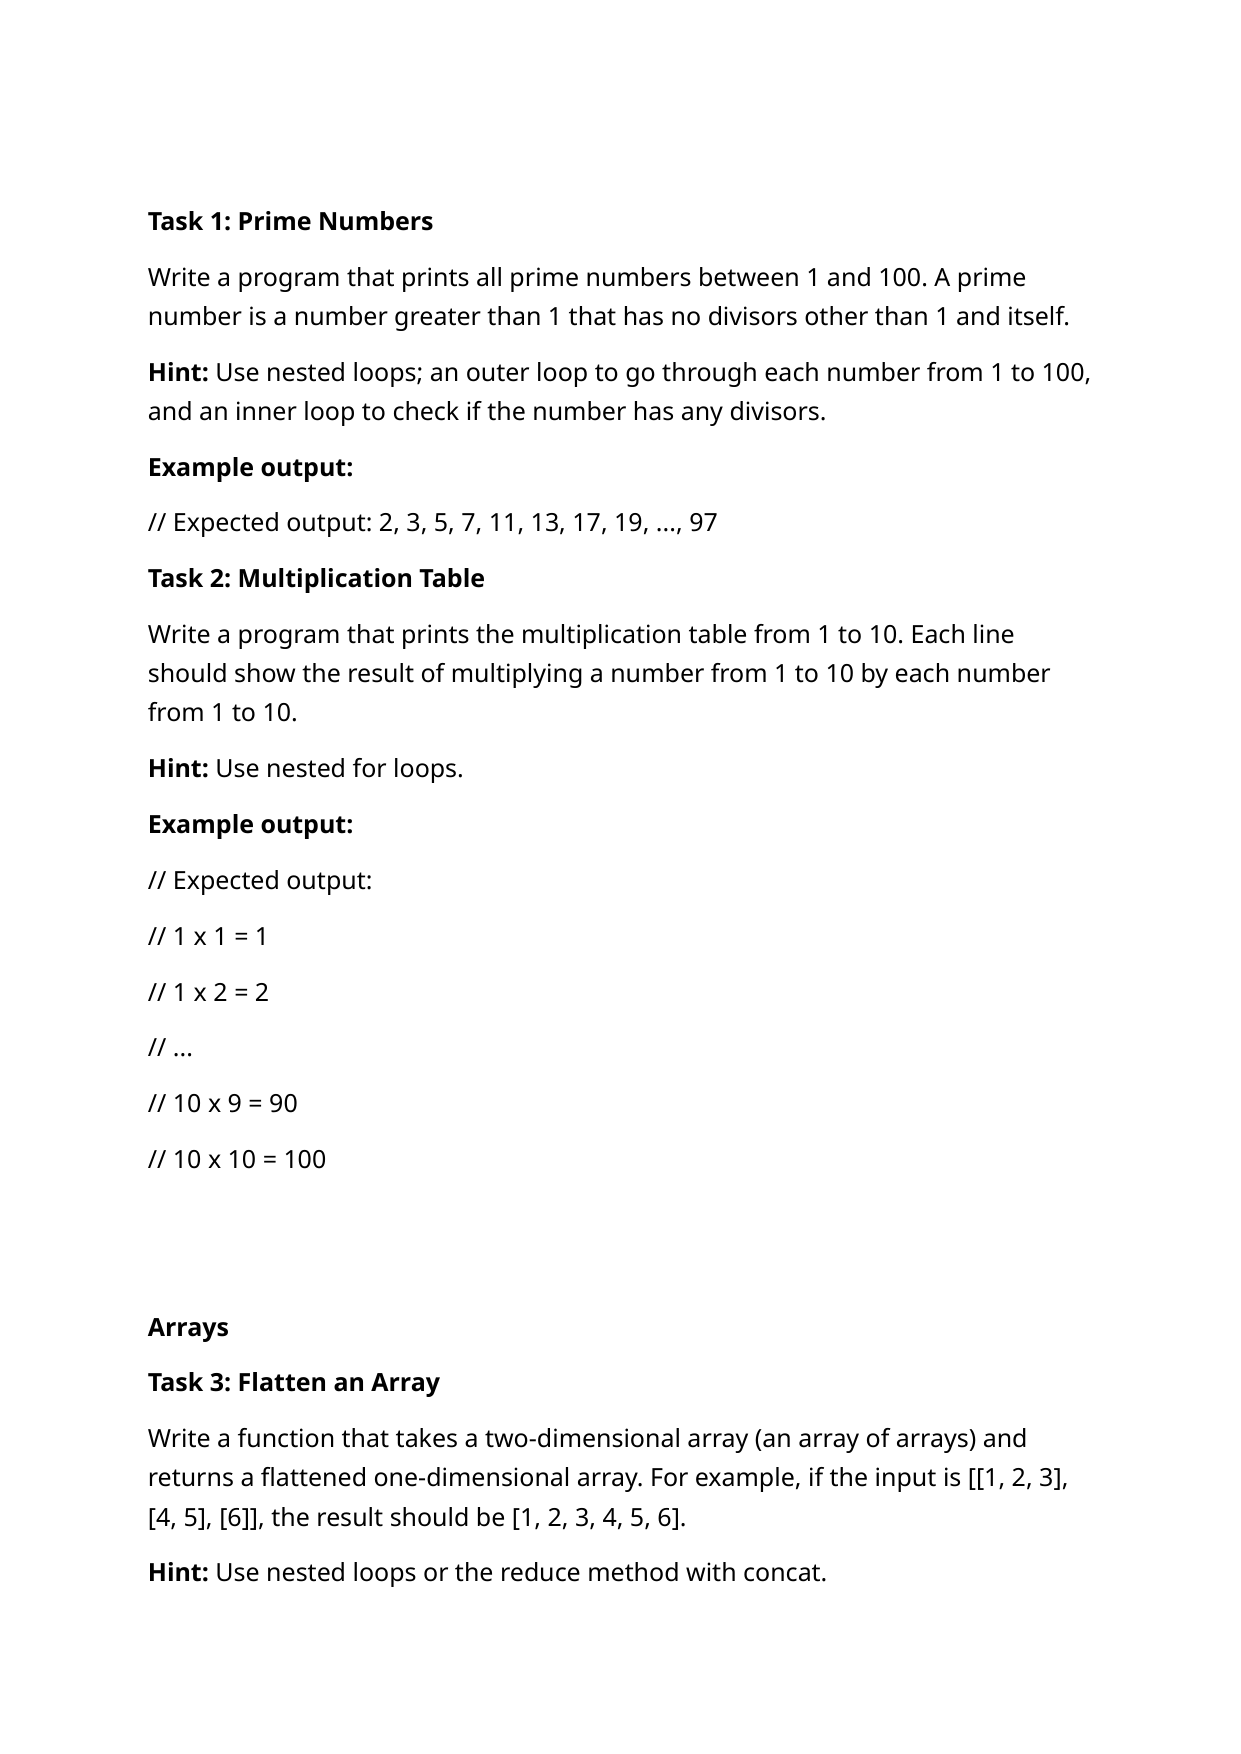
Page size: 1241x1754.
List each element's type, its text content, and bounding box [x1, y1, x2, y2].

text // Expected output: 2, 3, 5, 7, 11, 13, 17, 19, ..., 97 [148, 505, 1093, 539]
text Task 3: Flatten an Array [148, 1365, 1093, 1399]
text Hint: Use nested loops or the reduce method with concat. [148, 1555, 1093, 1589]
text Write a function that takes a two-dimensional array (an array of arrays) and returns a flattened one-dimensional array. For example, if the input is [[1, 2, 3], [4, 5], [6]], the result should be [1, 2, 3, 4, 5, 6]. [148, 1421, 1093, 1533]
text Task 2: Multiplication Table [148, 561, 1093, 595]
text Example output: [148, 807, 1093, 841]
text // 1 x 2 = 2 [148, 974, 1093, 1008]
text Arrays [148, 1309, 1093, 1343]
text // ... [148, 1030, 1093, 1064]
text Write a program that prints the multiplication table from 1 to 10. Each line should show the result of multiplying a number from 1 to 10 by each number from 1 to 10. [148, 617, 1093, 729]
text // 10 x 9 = 90 [148, 1086, 1093, 1120]
text // Expected output: [148, 863, 1093, 897]
text Task 1: Prime Numbers [148, 203, 1093, 237]
text Example output: [148, 449, 1093, 483]
text Hint: Use nested loops; an outer loop to go through each number from 1 to 100, and an inner loop to check if the number has any divisors. [148, 354, 1093, 427]
text Hint: Use nested for loops. [148, 751, 1093, 785]
text // 10 x 10 = 100 [148, 1142, 1093, 1176]
text // 1 x 1 = 1 [148, 918, 1093, 952]
text Write a program that prints all prime numbers between 1 and 100. A prime number is a number greater than 1 that has no divisors other than 1 and itself. [148, 259, 1093, 332]
